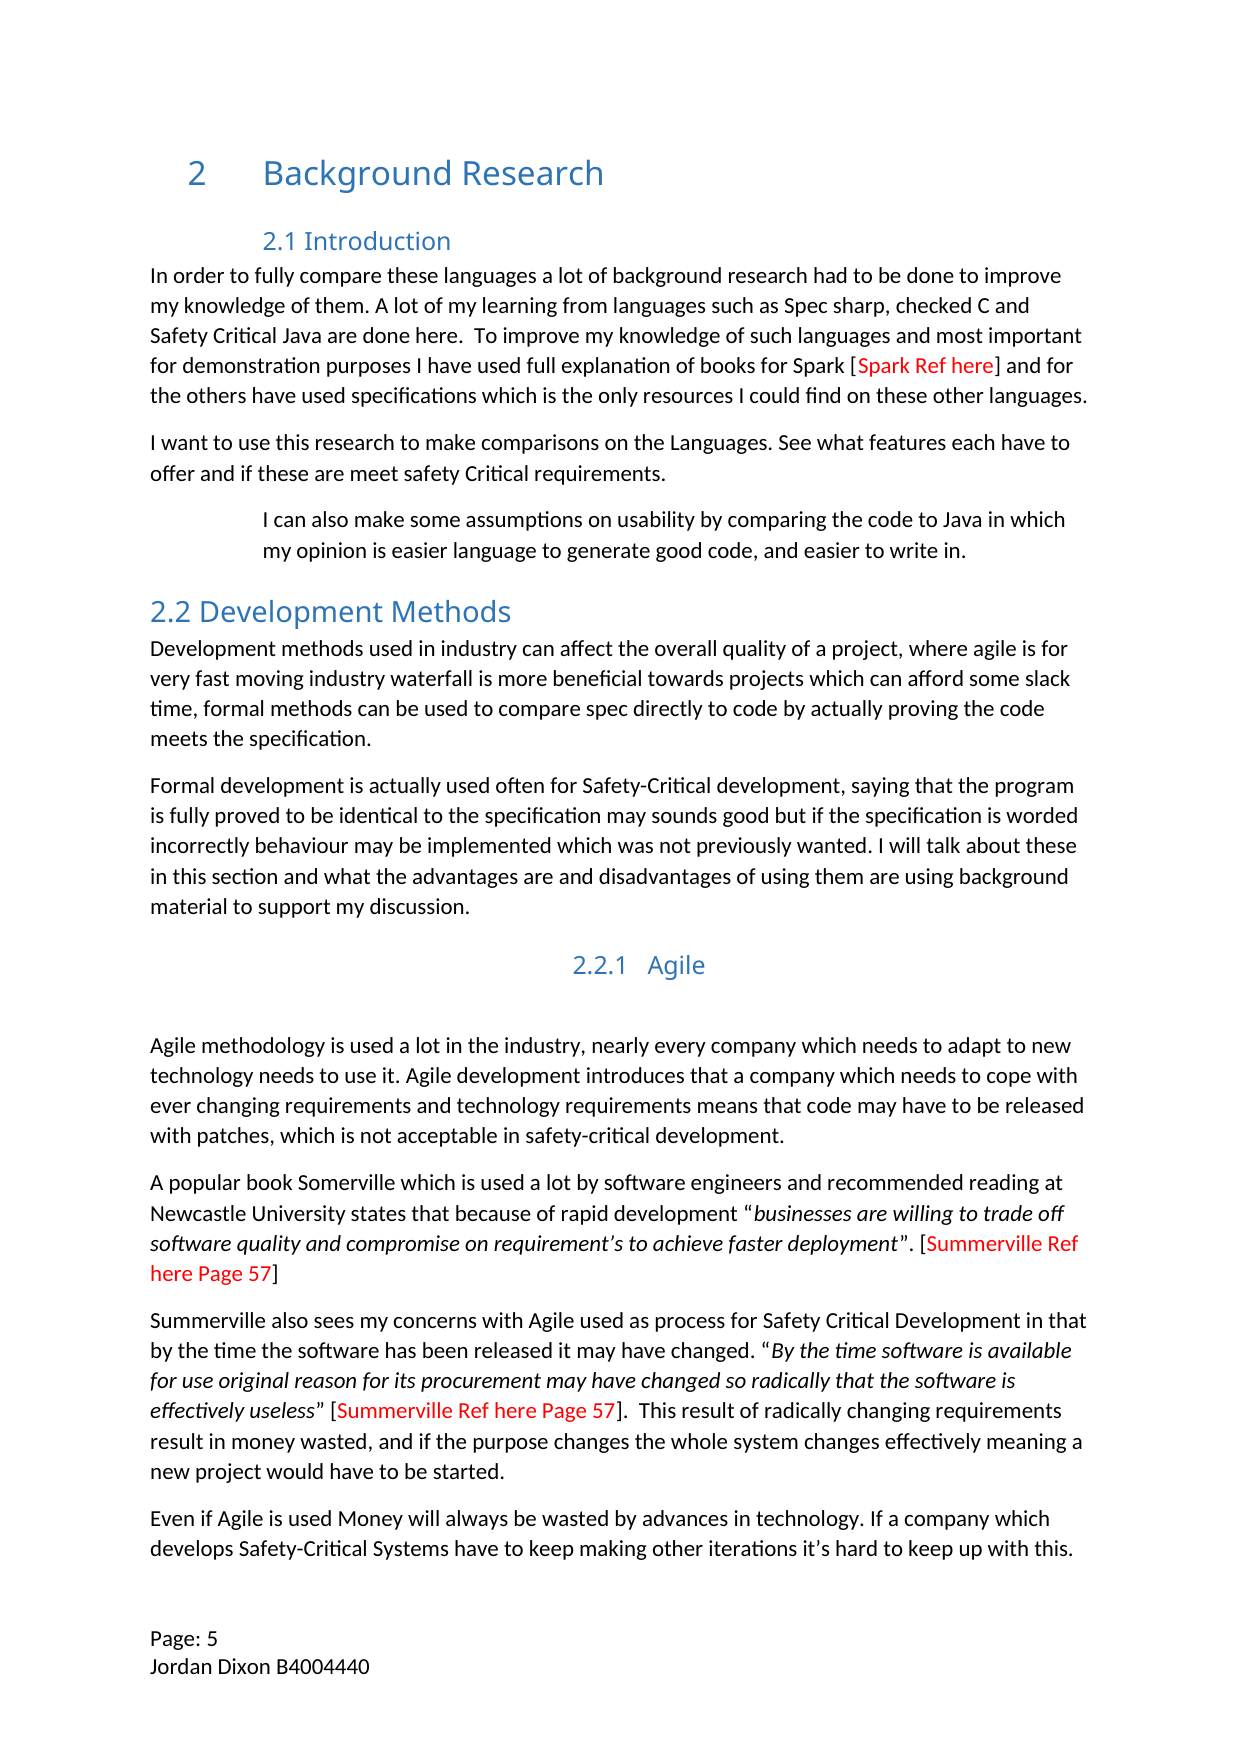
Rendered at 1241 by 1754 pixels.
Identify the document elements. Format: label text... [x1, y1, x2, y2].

subtitle 2.2 Development Methods [150, 591, 1090, 631]
text Formal development is actually used often for Safety-Critical development, saying that the program is fully proved to be identical to the specification may sounds good but if the specification is worded incorrectly behaviour may be implemented which was not previously wanted. I will talk about these in this section and what the advantages are and disadvantages of using them are using background material to support my discussion. [150, 771, 1090, 920]
text Summerville also sees my concerns with Agile used as process for Safety Critical Development in that by the time the software has been released it may have changed. “By the time software is available for use original reason for its procurement may have changed so radically that the software is effectively useless” [Summerville Ref here Page 57]. This result of radically changing requirements result in money wasted, and if the purpose changes the whole system changes effectively meaning a new project would have to be started. [150, 1306, 1090, 1485]
text A popular book Somerville which is used a lot by software engineers and recommended reading at Newcastle University states that because of rapid development “businesses are willing to trade off software quality and compromise on requirement’s to achieve faster deployment”. [Summerville Ref here Page 57] [150, 1168, 1090, 1287]
text Development methods used in industry can affect the overall quality of a project, where agile is for very fast moving industry waterfall is more beneficial towards projects which can afford some slack time, formal methods can be used to compare spec directly to code by actually proving the code meets the specification. [150, 634, 1090, 752]
text Agile methodology is used a lot in the industry, nearly every company which needs to adapt to new technology needs to use it. Agile development introduces that a company which needs to cope with ever changing requirements and technology requirements means that code may have to be released with patches, which is not acceptable in safety-critical development. [150, 1031, 1090, 1149]
subtitle Background Research [187, 150, 1090, 195]
subtitle Agile [187, 947, 1090, 981]
subtitle 2.1 Introduction [187, 224, 1090, 258]
